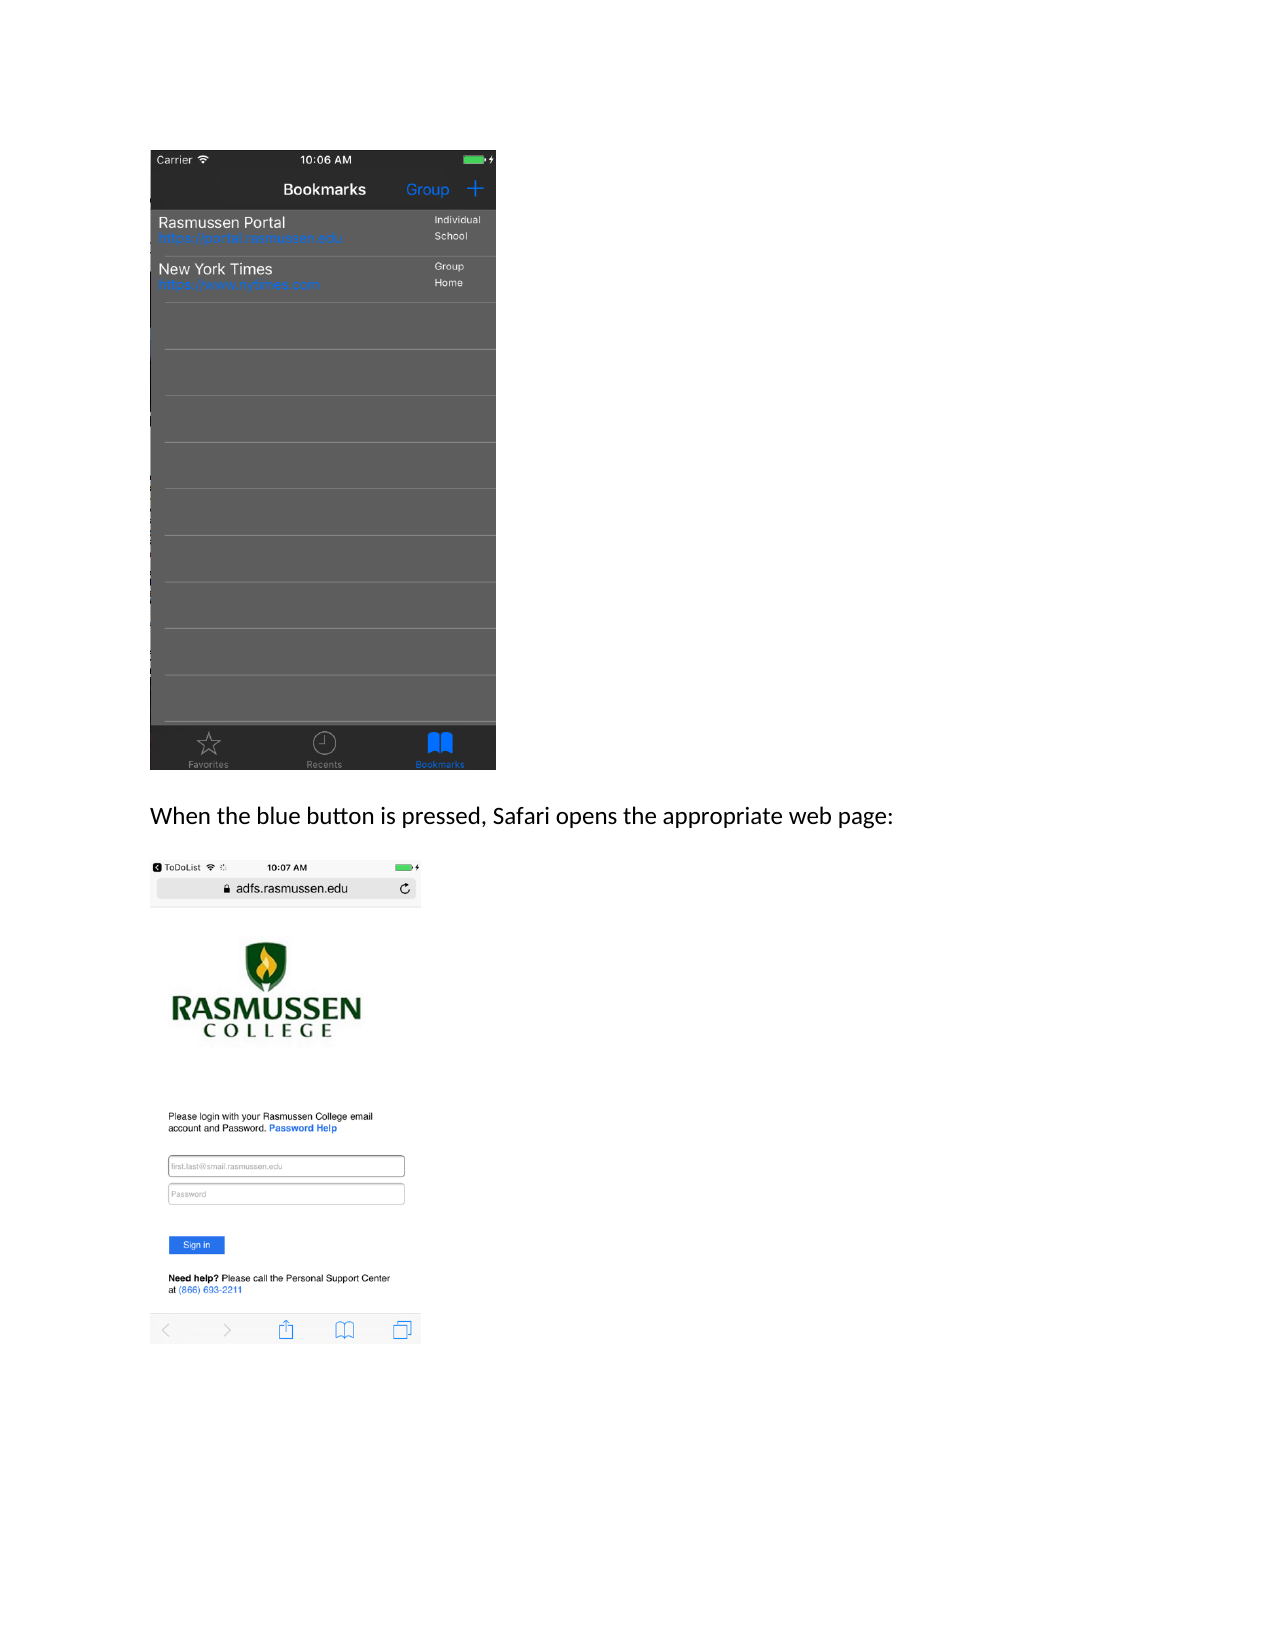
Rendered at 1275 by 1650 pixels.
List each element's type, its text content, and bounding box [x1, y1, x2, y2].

picture [150, 150, 496, 770]
text When the blue button is pressed, Safari opens the appropriate web page: [150, 800, 1125, 830]
picture [150, 860, 421, 1344]
